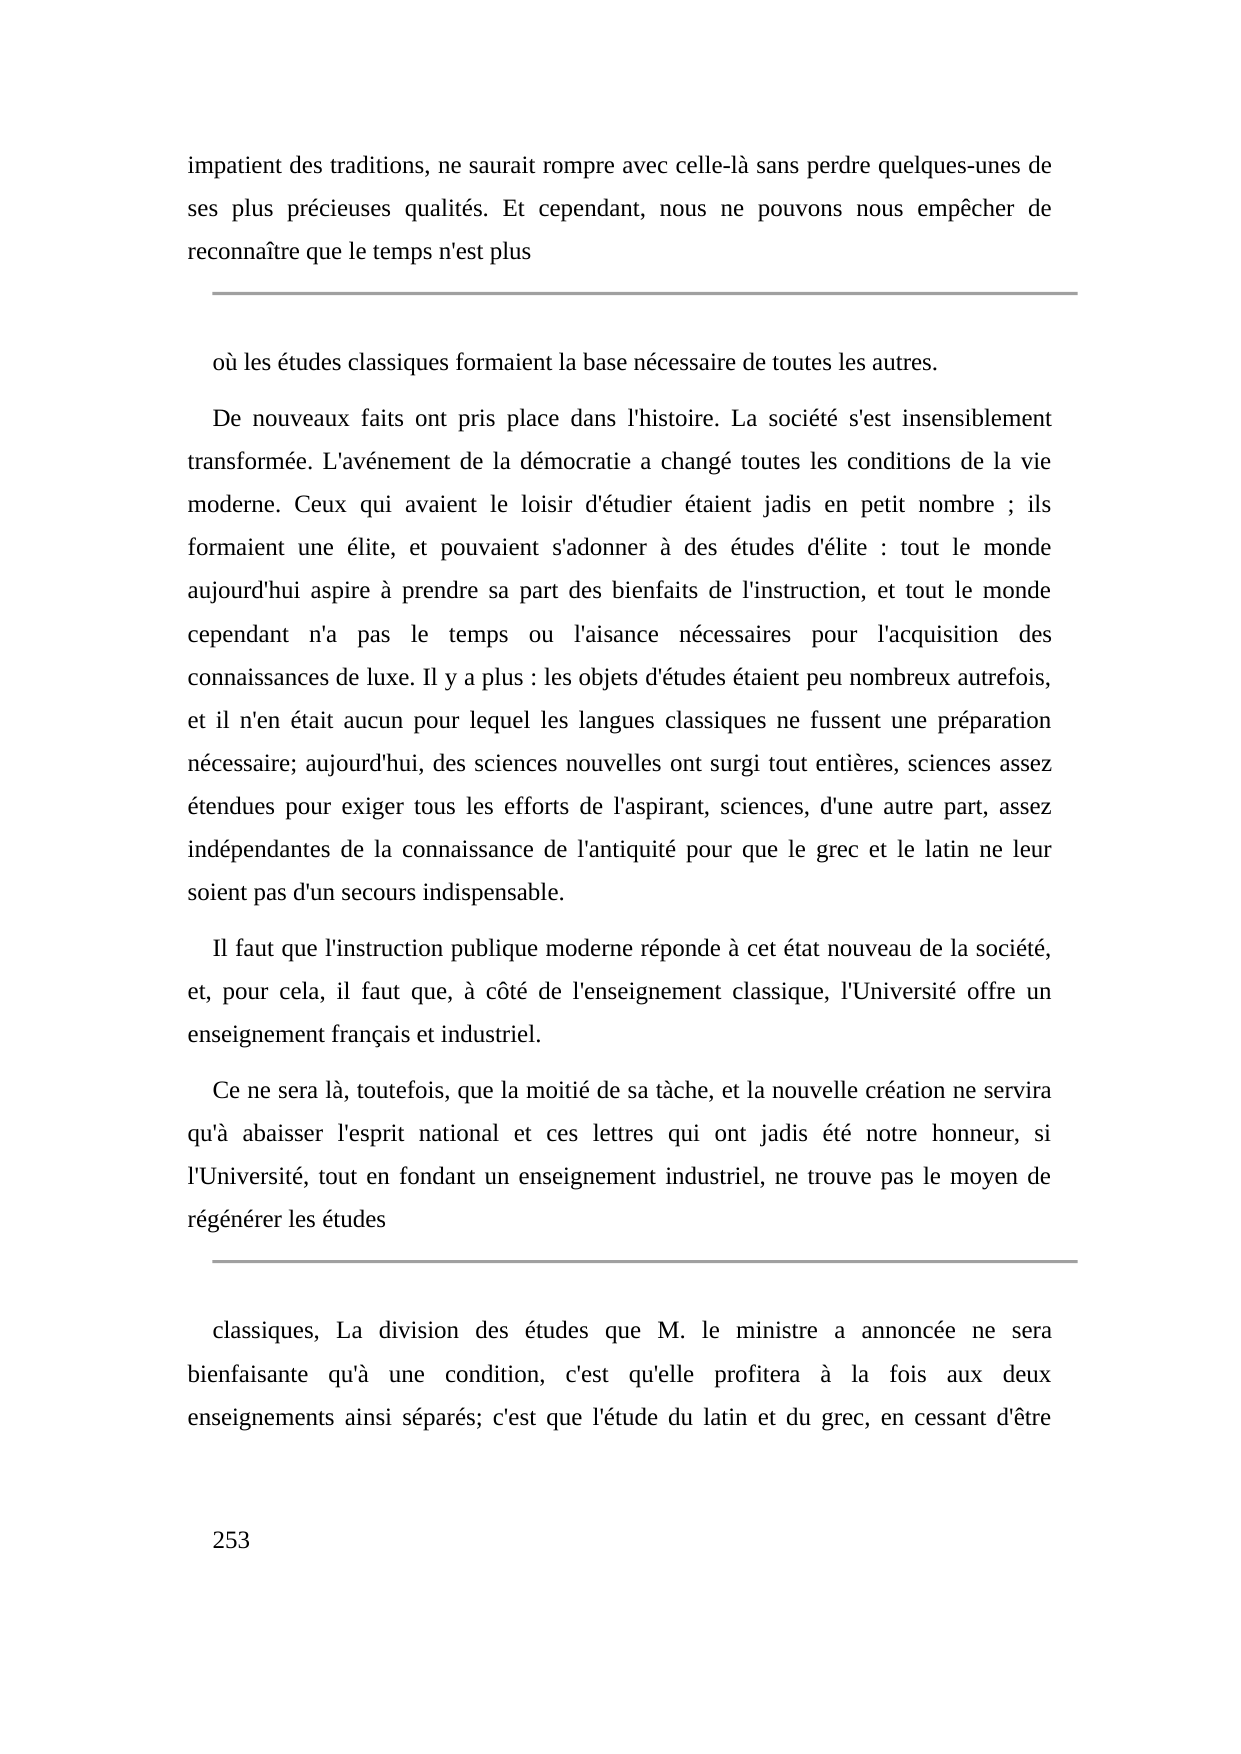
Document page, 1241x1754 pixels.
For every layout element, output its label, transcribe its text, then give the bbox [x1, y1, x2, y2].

text De nouveaux faits ont pris place dans l'histoire. La société s'est insensiblement transformée. L'avénement de la démocratie a changé toutes les conditions de la vie moderne. Ceux qui avaient le loisir d'étudier étaient jadis en petit nombre ; ils formaient une élite, et pouvaient s'adonner à des études d'élite : tout le monde aujourd'hui aspire à prendre sa part des bienfaits de l'instruction, et tout le monde cependant n'a pas le temps ou l'aisance nécessaires pour l'acquisition des connaissances de luxe. Il y a plus : les objets d'études étaient peu nombreux autrefois, et il n'en était aucun pour lequel les langues classiques ne fussent une préparation nécessaire; aujourd'hui, des sciences nouvelles ont surgi tout entières, sciences assez étendues pour exiger tous les efforts de l'aspirant, sciences, d'une autre part, assez indépendantes de la connaissance de l'antiquité pour que le grec et le latin ne leur soient pas d'un secours indispensable. [187, 403, 1053, 906]
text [187, 1316, 1053, 1431]
text Ce ne sera là, toutefois, que la moitié de sa tàche, et la nouvelle création ne servira qu'à abaisser l'esprit national et ces lettres qui ont jadis été notre honneur, si l'Université, tout en fondant un enseignement industriel, ne trouve pas le moyen de régénérer les études [187, 1075, 1053, 1233]
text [187, 150, 1053, 265]
text où les études classiques formaient la base nécessaire de toutes les autres. [187, 347, 1053, 376]
text Il faut que l'instruction publique moderne réponde à cet état nouveau de la société, et, pour cela, il faut que, à côté de l'enseignement classique, l'Université offre un enseignement français et industriel. [187, 933, 1053, 1048]
